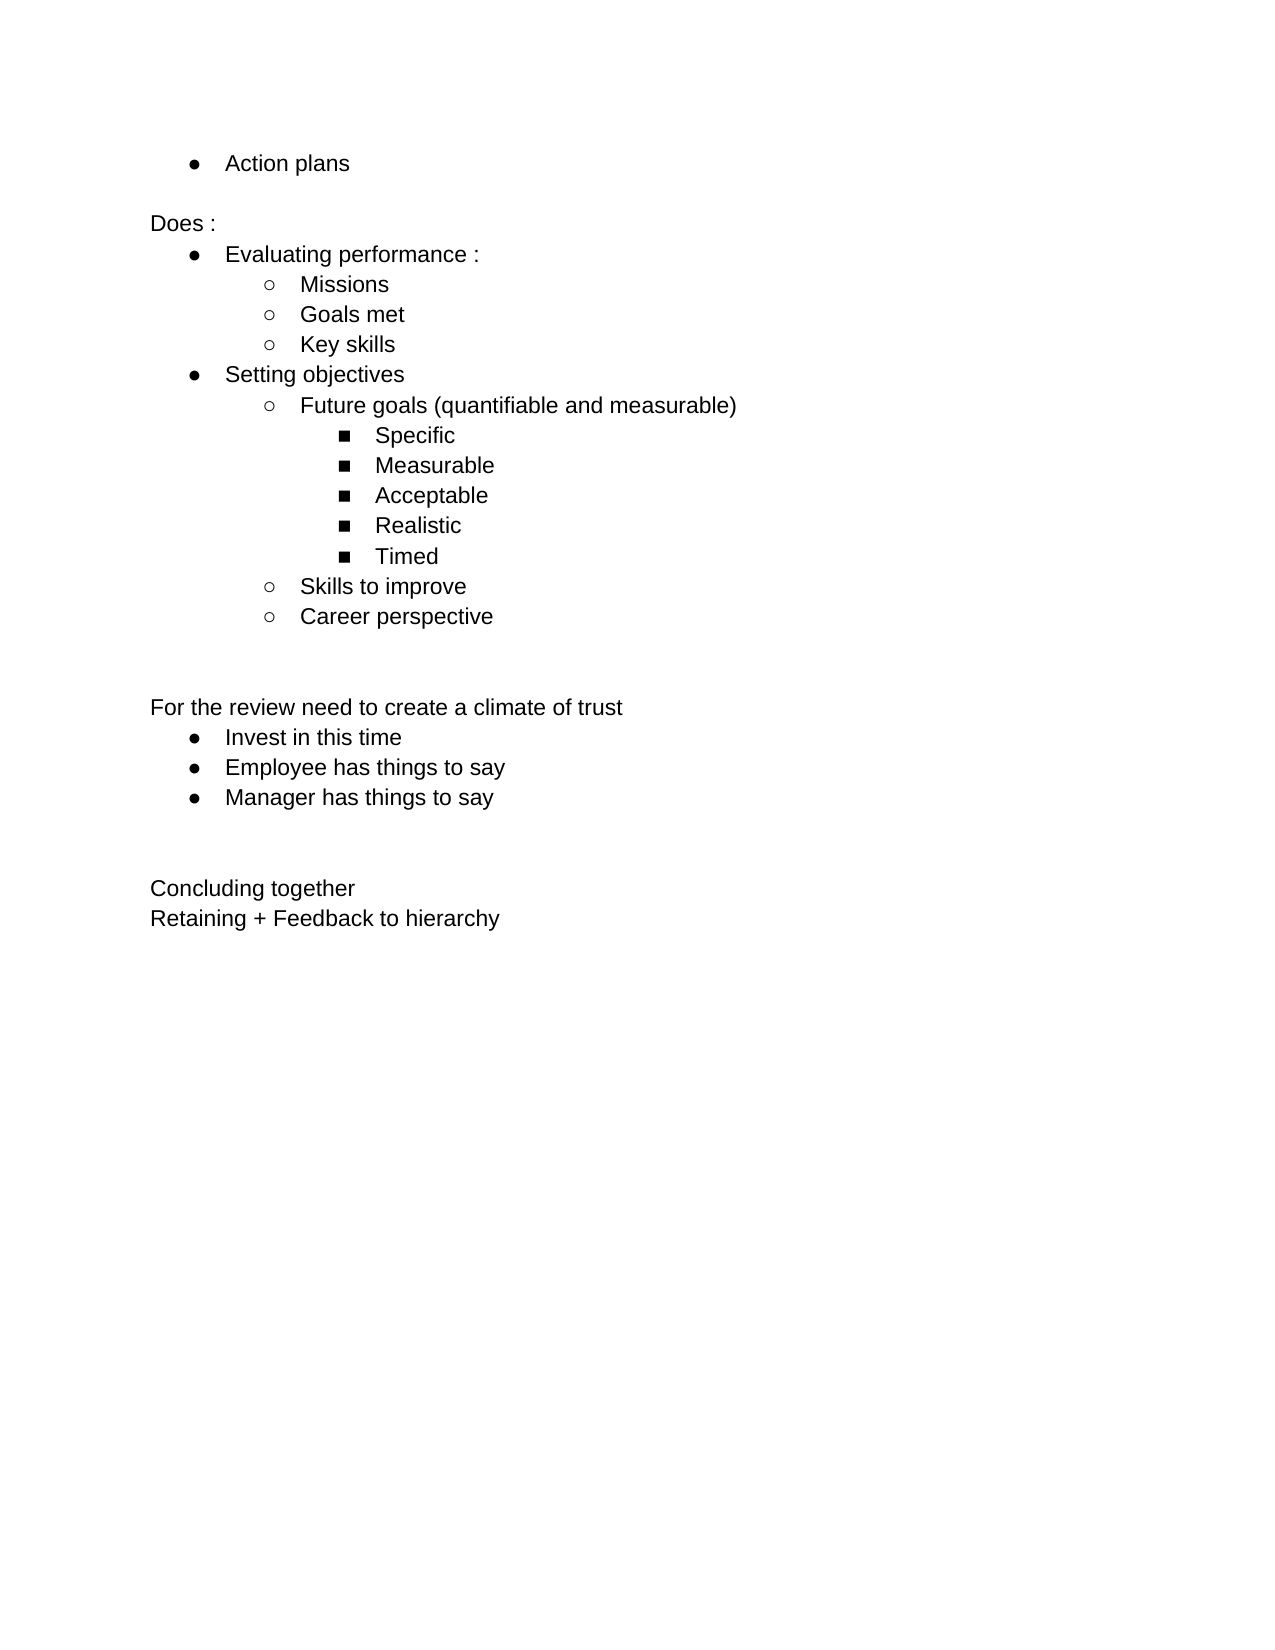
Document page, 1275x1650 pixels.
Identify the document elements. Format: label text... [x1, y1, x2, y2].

list Action plans [187, 150, 1125, 176]
list Future goals (quantifiable and measurable) [262, 392, 1125, 418]
list Skills to improve [262, 573, 1125, 599]
list Career perspective [262, 603, 1125, 629]
list Measurable [337, 452, 1125, 478]
list Setting objectives [187, 361, 1125, 388]
list Goals met [262, 301, 1125, 327]
list Specific [337, 422, 1125, 448]
text For the review need to create a climate of trust [150, 694, 1125, 720]
list Realistic [337, 512, 1125, 539]
list Manager has things to say [187, 784, 1125, 811]
list Missions [262, 271, 1125, 297]
list Key skills [262, 331, 1125, 358]
list Evaluating performance : [187, 241, 1125, 267]
list Acceptable [337, 482, 1125, 509]
text Does : [150, 210, 1125, 237]
list Timed [337, 543, 1125, 569]
list Employee has things to say [187, 754, 1125, 781]
text Concluding together [150, 875, 1125, 901]
list Invest in this time [187, 724, 1125, 750]
text Retaining + Feedback to hierarchy [150, 905, 1125, 932]
